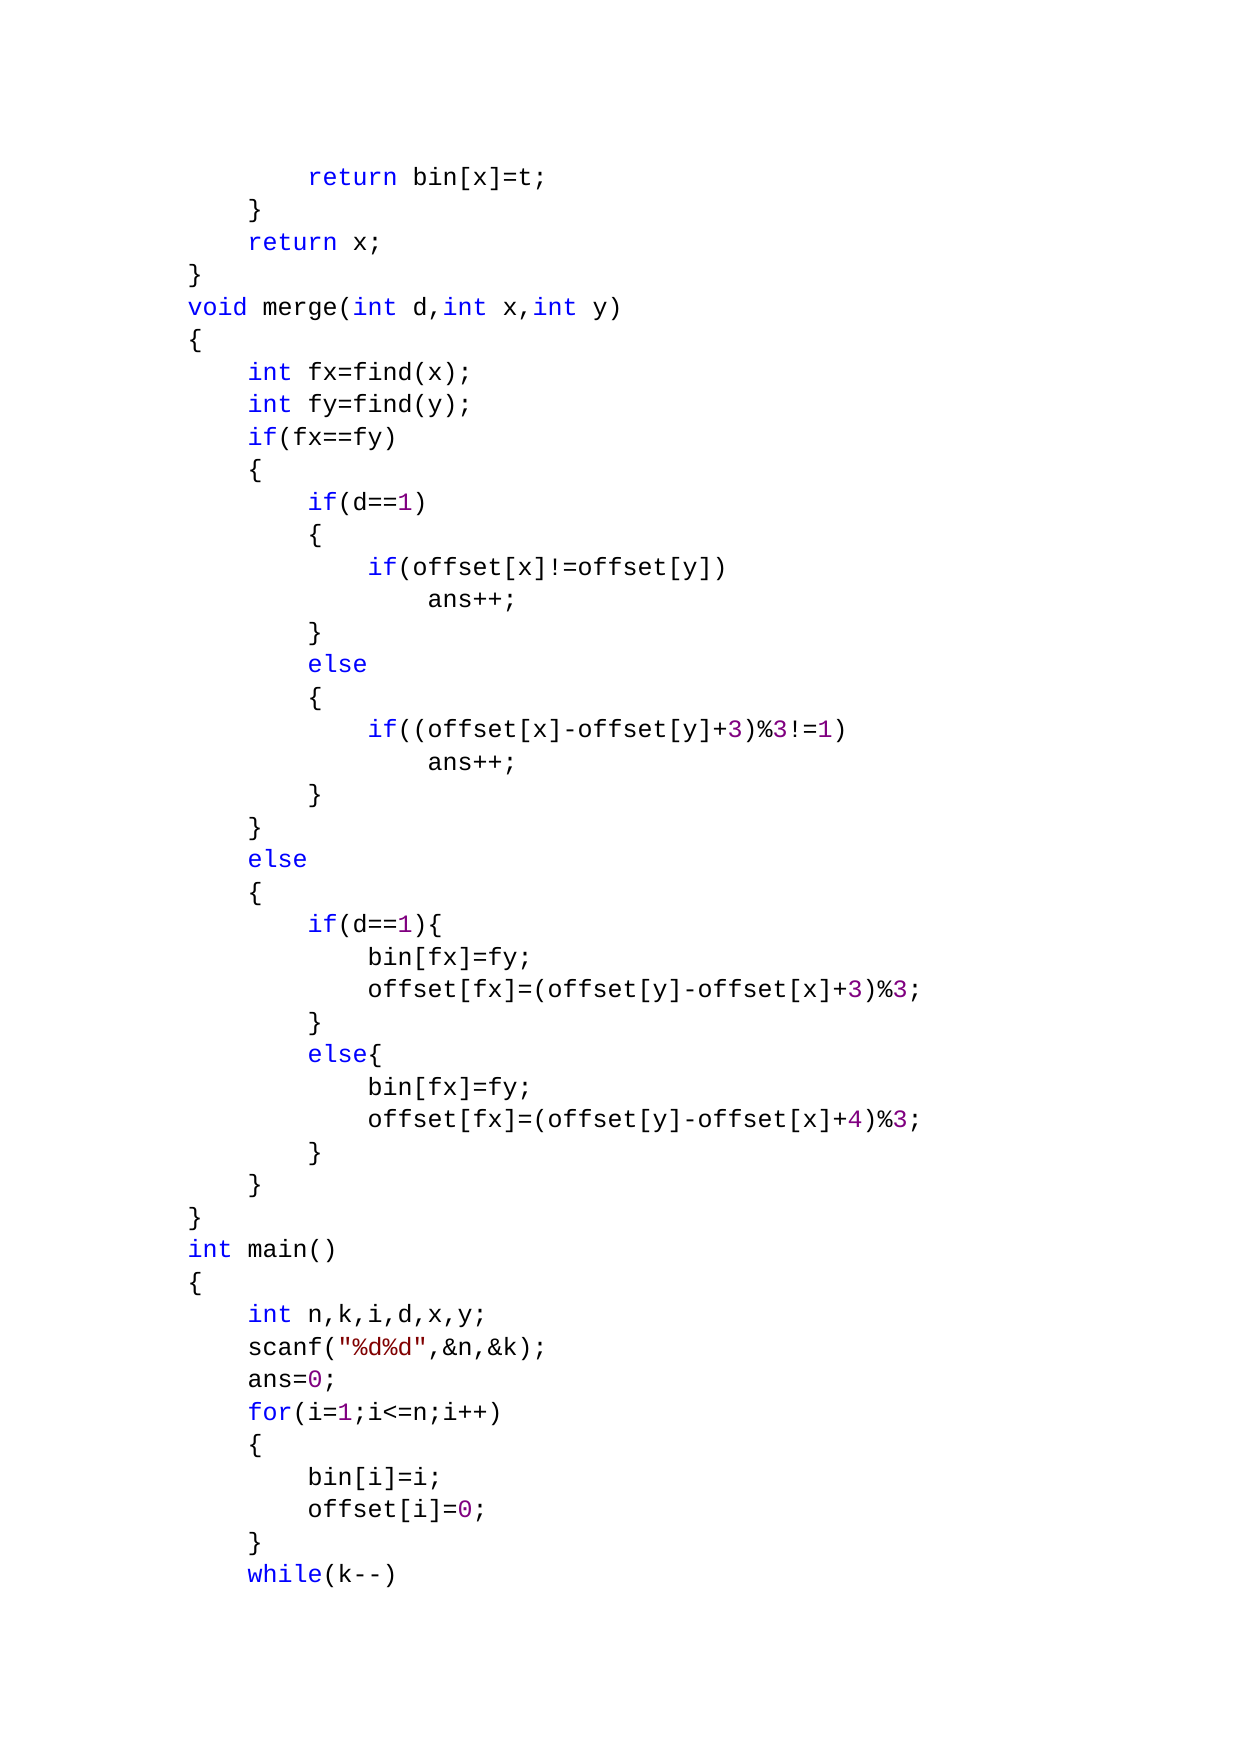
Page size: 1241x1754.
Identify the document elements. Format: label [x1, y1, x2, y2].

text [187, 162, 1053, 1592]
